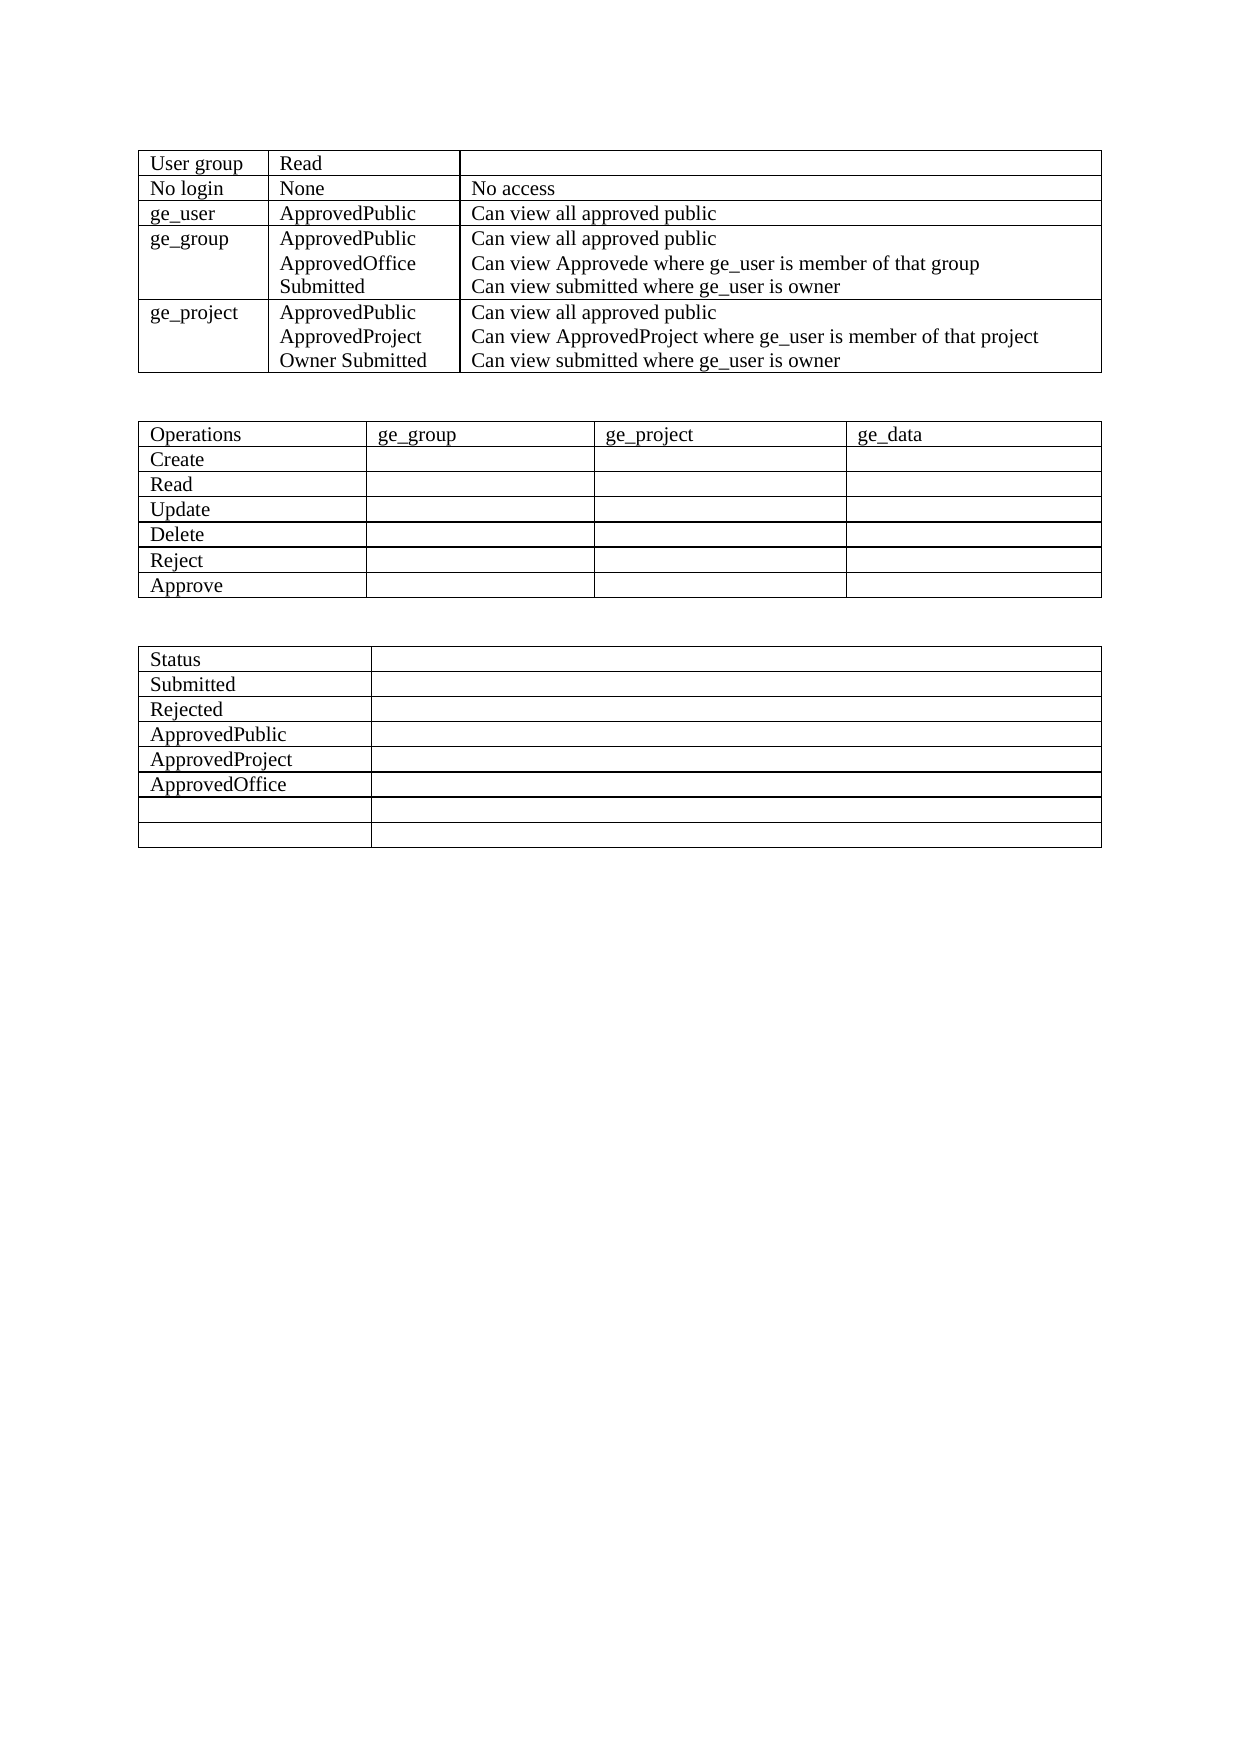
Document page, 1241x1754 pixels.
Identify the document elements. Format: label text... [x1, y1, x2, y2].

table_cell [847, 523, 1101, 546]
table_cell [139, 798, 371, 822]
table_cell ge_user [139, 201, 268, 225]
table_header ge_group [367, 422, 594, 446]
table_header [461, 151, 1101, 175]
table_cell ge_project [139, 300, 268, 372]
table_cell [595, 573, 846, 597]
table_cell [847, 497, 1101, 521]
table_cell [595, 472, 846, 496]
table_cell [372, 773, 1101, 796]
table_cell [372, 823, 1101, 847]
table_cell [847, 573, 1101, 597]
table_cell Can view all approved public Can view Approvede where ge_user is member of that group Can view submitted where ge_user is owner [461, 226, 1101, 298]
table_cell [847, 472, 1101, 496]
table_cell None [269, 176, 459, 200]
table_cell [595, 523, 846, 546]
table_cell Can view all approved public [461, 201, 1101, 225]
table_cell [367, 497, 594, 521]
table_cell ApprovedOffice [139, 773, 371, 796]
table_cell Read [139, 472, 366, 496]
table_cell ge_group [139, 226, 268, 298]
table_cell ApprovedPublic [269, 201, 459, 225]
table_cell [595, 548, 846, 572]
table_cell [372, 747, 1101, 771]
table_cell Can view all approved public Can view ApprovedProject where ge_user is member of that project Can view submitted where ge_user is owner [461, 300, 1101, 372]
table_cell ApprovedProject [139, 747, 371, 771]
table_cell [139, 823, 371, 847]
table_cell No access [461, 176, 1101, 200]
table_cell [595, 447, 846, 471]
table_header User group [139, 151, 268, 175]
table_cell [367, 472, 594, 496]
table_header Read [269, 151, 459, 175]
table_cell [595, 497, 846, 521]
table_cell Update [139, 497, 366, 521]
table_cell Rejected [139, 697, 371, 721]
table_cell Create [139, 447, 366, 471]
table_cell Delete [139, 523, 366, 546]
table_cell [367, 523, 594, 546]
table_header ge_data [847, 422, 1101, 446]
table_cell [372, 697, 1101, 721]
table_cell Reject [139, 548, 366, 572]
table_cell [372, 672, 1101, 696]
table_cell [367, 447, 594, 471]
table_cell [372, 722, 1101, 746]
table_header Status [139, 647, 371, 671]
table_header [372, 647, 1101, 671]
table_cell ApprovedPublic ApprovedOffice Submitted [269, 226, 459, 298]
table_cell Submitted [139, 672, 371, 696]
table_cell ApprovedPublic ApprovedProject Owner Submitted [269, 300, 459, 372]
table_cell [372, 798, 1101, 822]
table_cell [847, 447, 1101, 471]
table_cell [847, 548, 1101, 572]
table_cell ApprovedPublic [139, 722, 371, 746]
table_cell No login [139, 176, 268, 200]
table_header ge_project [595, 422, 846, 446]
table_cell [367, 573, 594, 597]
table_cell [367, 548, 594, 572]
table_cell Approve [139, 573, 366, 597]
table_header Operations [139, 422, 366, 446]
